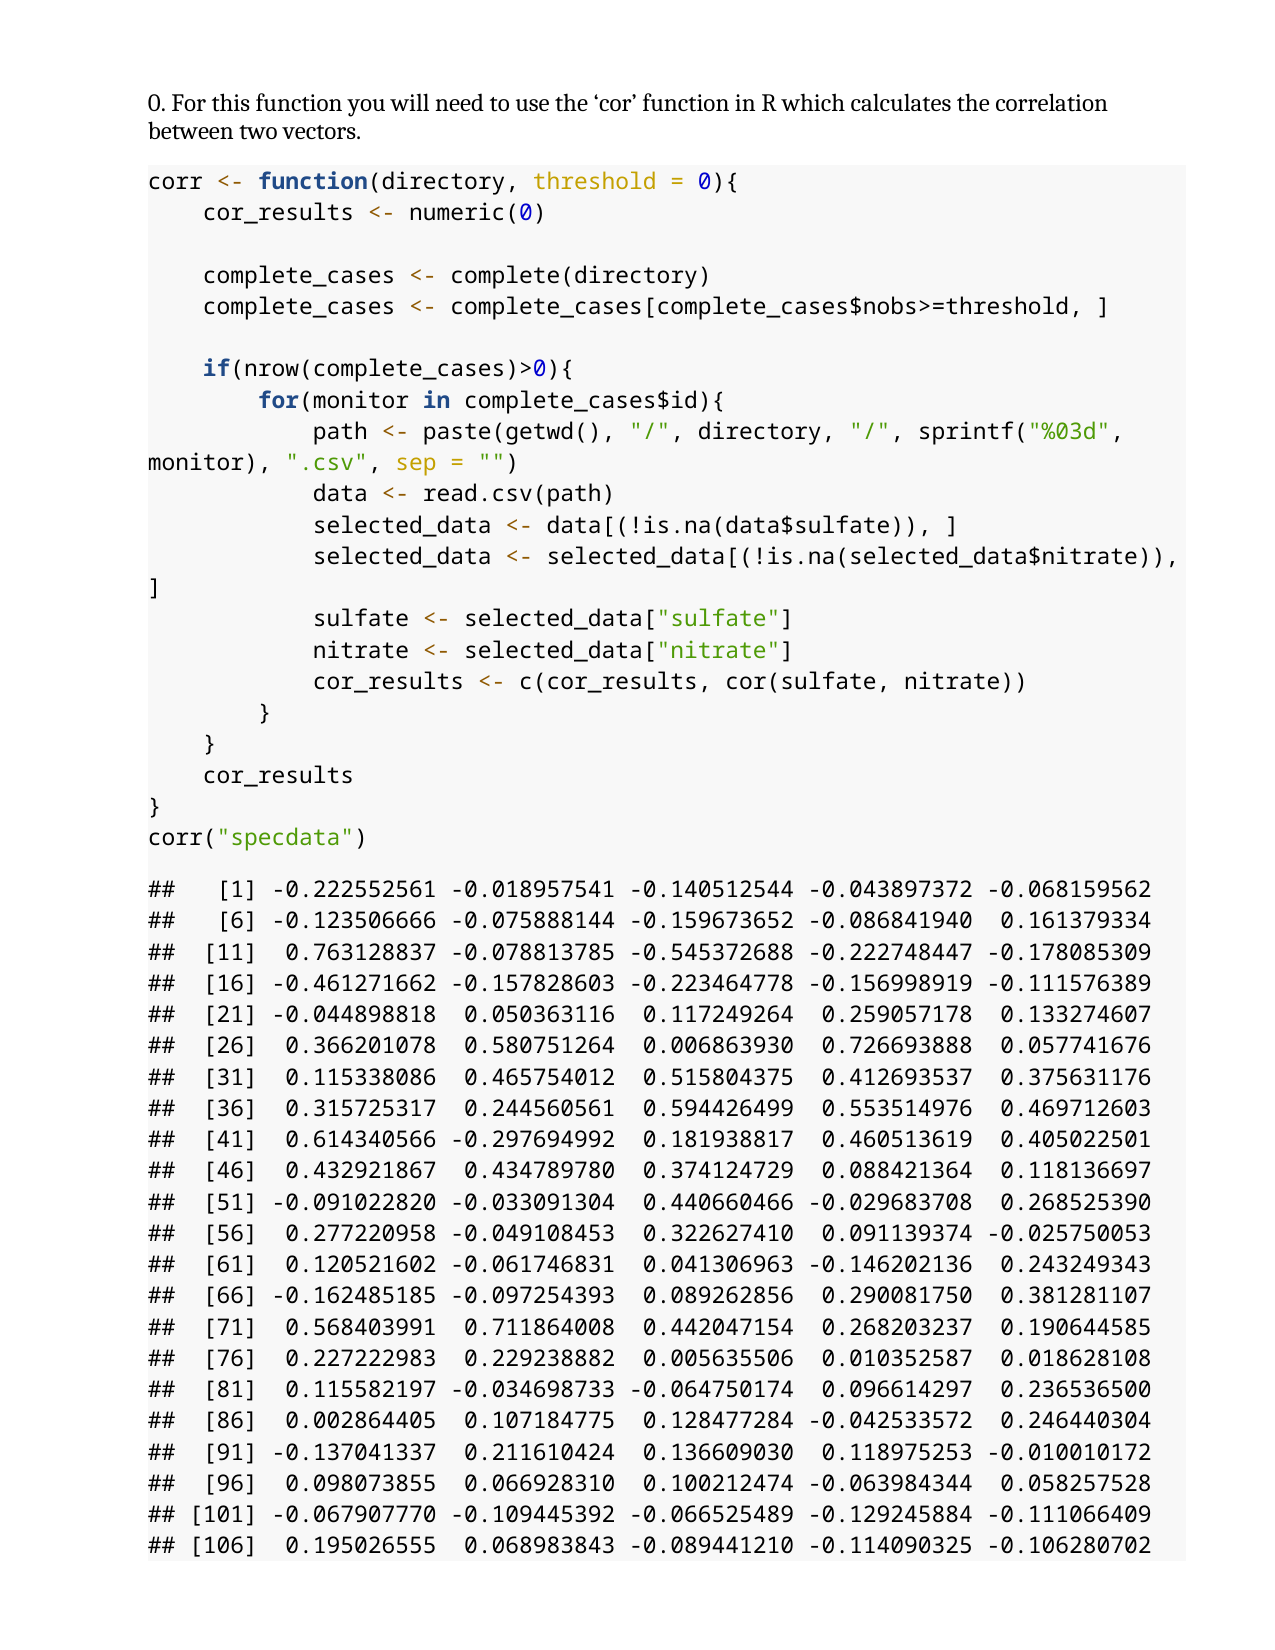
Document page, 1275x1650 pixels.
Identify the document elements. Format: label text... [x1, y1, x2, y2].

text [148, 88, 1186, 146]
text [148, 873, 1186, 1561]
text corr <- function(directory, threshold = 0){ cor_results <- numeric(0) complete_cases <- complete(directory) complete_cases <- complete_cases[complete_cases$nobs>=threshold, ] if(nrow(complete_cases)>0){ for(monitor in complete_cases$id){ path <- paste(getwd(), "/", directory, "/", sprintf("%03d", monitor), ".csv", sep = "") data <- read.csv(path) selected_data <- data[(!is.na(data$sulfate)), ] selected_data <- selected_data[(!is.na(selected_data$nitrate)), ] sulfate <- selected_data["sulfate"] nitrate <- selected_data["nitrate"] cor_results <- c(cor_results, cor(sulfate, nitrate)) } } cor_results } corr("specdata") [148, 165, 1186, 852]
